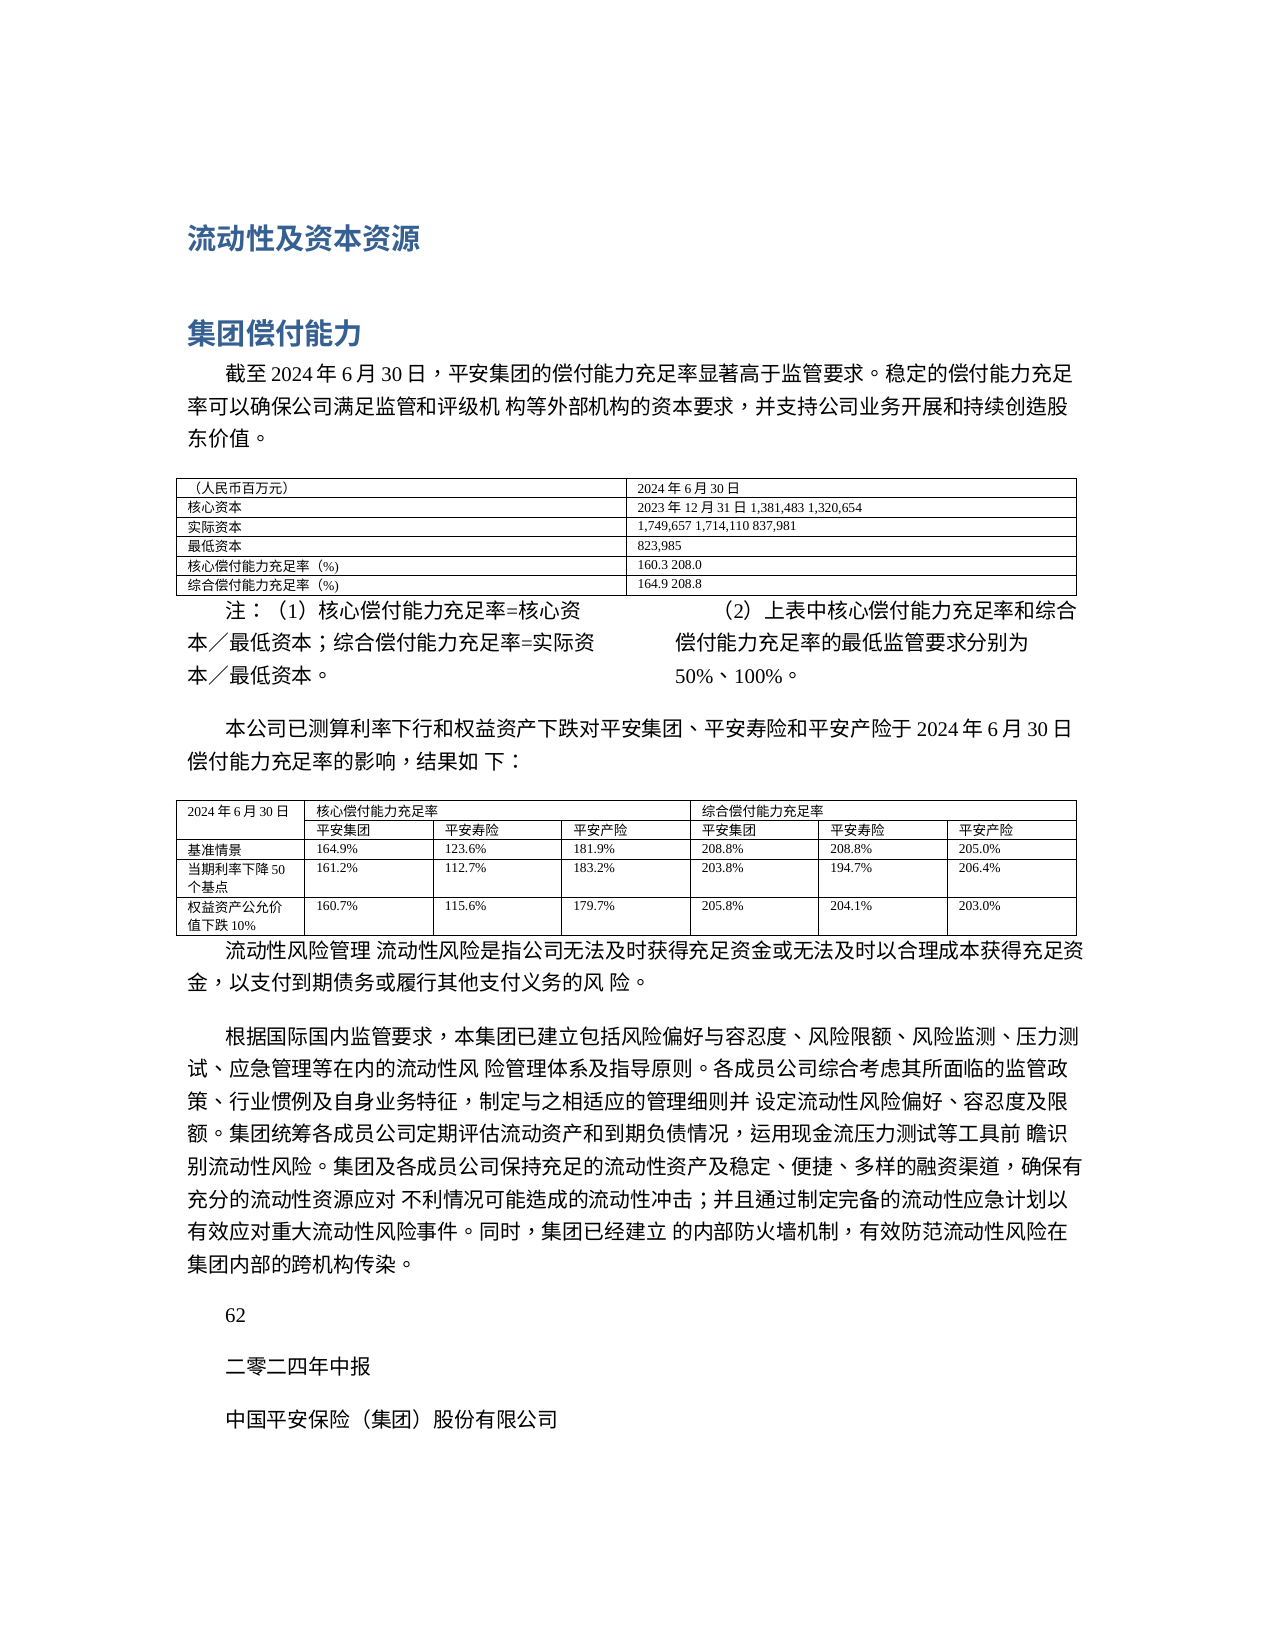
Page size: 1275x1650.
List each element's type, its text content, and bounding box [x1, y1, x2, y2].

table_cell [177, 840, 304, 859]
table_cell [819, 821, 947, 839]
subtitle 流动性及资本资源 [187, 218, 600, 258]
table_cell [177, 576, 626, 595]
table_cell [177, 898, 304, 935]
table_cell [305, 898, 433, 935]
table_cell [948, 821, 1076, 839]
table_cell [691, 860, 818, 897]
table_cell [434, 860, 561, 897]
text 流动性风险管理 流动性风险是指公司无法及时获得充足资金或无法及时以合理成本获得充足资金，以支付到期债务或履行其他支付义务的风 险。 [187, 936, 1087, 997]
subtitle 集团偿付能力 [187, 313, 600, 353]
text 本公司已测算利率下行和权益资产下跌对平安集团、平安寿险和平安产险于2024年6月30日偿付能力充足率的影响，结果如 下： [187, 714, 1087, 775]
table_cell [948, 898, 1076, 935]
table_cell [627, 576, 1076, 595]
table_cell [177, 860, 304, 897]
text 二零二四年中报 [187, 1352, 600, 1380]
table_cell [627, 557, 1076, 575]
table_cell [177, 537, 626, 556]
text 62 [187, 1303, 600, 1327]
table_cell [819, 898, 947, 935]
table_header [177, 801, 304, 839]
text 截至2024年6月30日，平安集团的偿付能力充足率显著高于监管要求。稳定的偿付能力充足率可以确保公司满足监管和评级机 构等外部机构的资本要求，并支持公司业务开展和持续创造股东价值。 [187, 359, 1087, 453]
text 根据国际国内监管要求，本集团已建立包括风险偏好与容忍度、风险限额、风险监测、压力测试、应急管理等在内的流动性风 险管理体系及指导原则。各成员公司综合考虑其所面临的监管政策、行业惯例及自身业务特征，制定与之相适应的管理细则并 设定流动性风险偏好、容忍度及限额。集团统筹各成员公司定期评估流动资产和到期负债情况，运用现金流压力测试等工具前 瞻识别流动性风险。集团及各成员公司保持充足的流动性资产及稳定、便捷、多样的融资渠道，确保有充分的流动性资源应对 不利情况可能造成的流动性冲击；并且通过制定完备的流动性应急计划以有效应对重大流动性风险事件。同时，集团已经建立 的内部防火墙机制，有效防范流动性风险在集团内部的跨机构传染。 [187, 1022, 1087, 1278]
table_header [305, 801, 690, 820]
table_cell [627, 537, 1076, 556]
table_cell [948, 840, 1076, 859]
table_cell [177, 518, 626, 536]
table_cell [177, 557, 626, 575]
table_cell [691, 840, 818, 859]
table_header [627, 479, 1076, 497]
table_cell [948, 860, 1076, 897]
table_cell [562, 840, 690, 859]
text （2）上表中核心偿付能力充足率和综合偿付能力充足率的最低监管要求分别为50%、100%。 [675, 596, 1087, 689]
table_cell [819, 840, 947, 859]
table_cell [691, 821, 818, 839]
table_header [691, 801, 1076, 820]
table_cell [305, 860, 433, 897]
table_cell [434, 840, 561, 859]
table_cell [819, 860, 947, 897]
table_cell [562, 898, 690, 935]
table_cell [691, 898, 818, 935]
text 注：（1）核心偿付能力充足率=核心资本／最低资本；综合偿付能力充足率=实际资本／最低资本。 [187, 596, 600, 689]
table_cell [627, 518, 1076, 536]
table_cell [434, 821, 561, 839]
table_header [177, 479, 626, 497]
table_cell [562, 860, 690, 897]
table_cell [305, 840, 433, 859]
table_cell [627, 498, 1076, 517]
text 中国平安保险（集团）股份有限公司 [187, 1405, 600, 1434]
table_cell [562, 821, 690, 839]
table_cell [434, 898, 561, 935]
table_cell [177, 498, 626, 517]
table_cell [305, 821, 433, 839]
